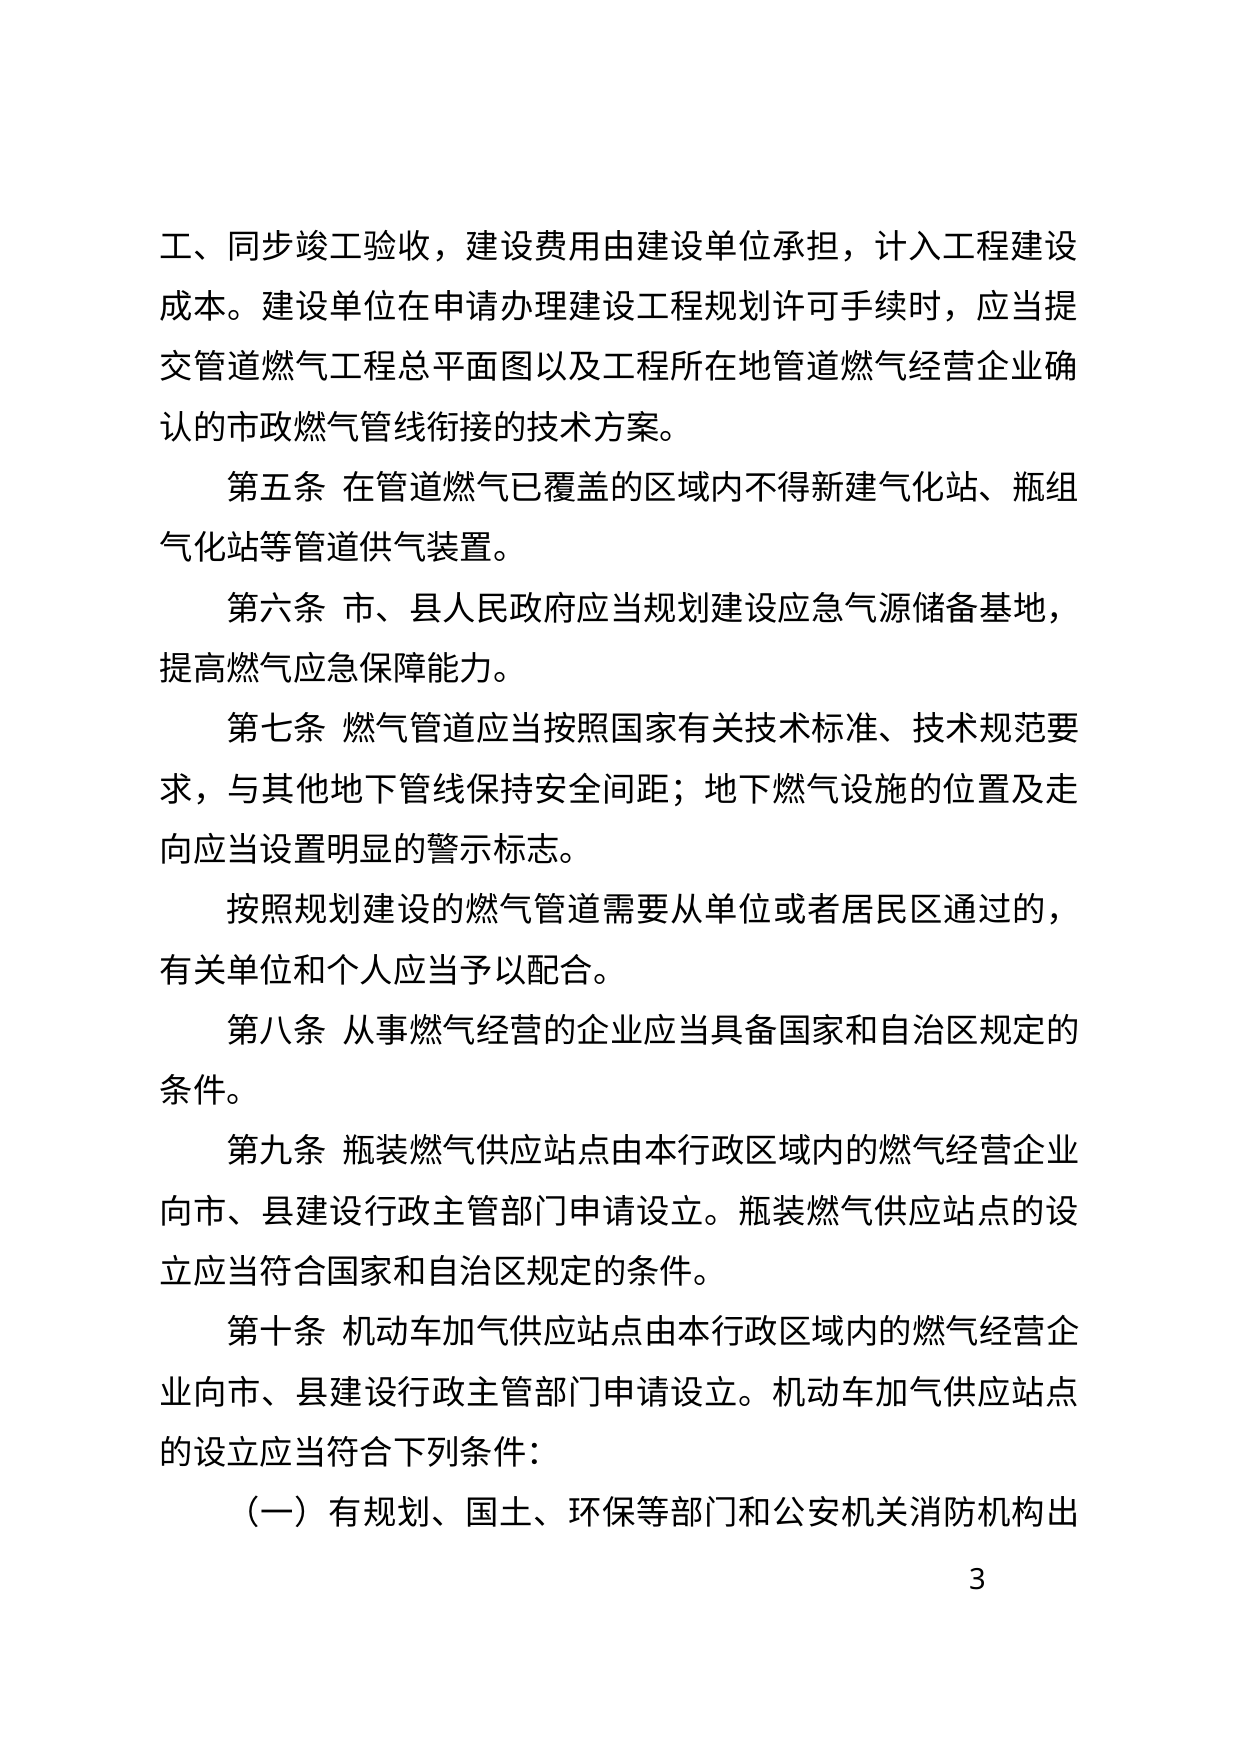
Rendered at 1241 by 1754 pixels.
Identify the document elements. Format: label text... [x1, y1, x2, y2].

text 第六条 市、县人民政府应当规划建设应急气源储备基地，提高燃气应急保障能力。 [159, 575, 1081, 696]
text 第七条 燃气管道应当按照国家有关技术标准、技术规范要求，与其他地下管线保持安全间距；地下燃气设施的位置及走向应当设置明显的警示标志。 [159, 696, 1081, 877]
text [159, 1480, 1081, 1540]
text 第五条 在管道燃气已覆盖的区域内不得新建气化站、瓶组气化站等管道供气装置。 [159, 455, 1081, 575]
text 按照规划建设的燃气管道需要从单位或者居民区通过的，有关单位和个人应当予以配合。 [159, 877, 1081, 998]
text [159, 213, 1081, 455]
text 第十条 机动车加气供应站点由本行政区域内的燃气经营企业向市、县建设行政主管部门申请设立。机动车加气供应站点的设立应当符合下列条件： [159, 1299, 1081, 1480]
text 第九条 瓶装燃气供应站点由本行政区域内的燃气经营企业向市、县建设行政主管部门申请设立。瓶装燃气供应站点的设立应当符合国家和自治区规定的条件。 [159, 1118, 1081, 1299]
text 第八条 从事燃气经营的企业应当具备国家和自治区规定的条件。 [159, 998, 1081, 1118]
